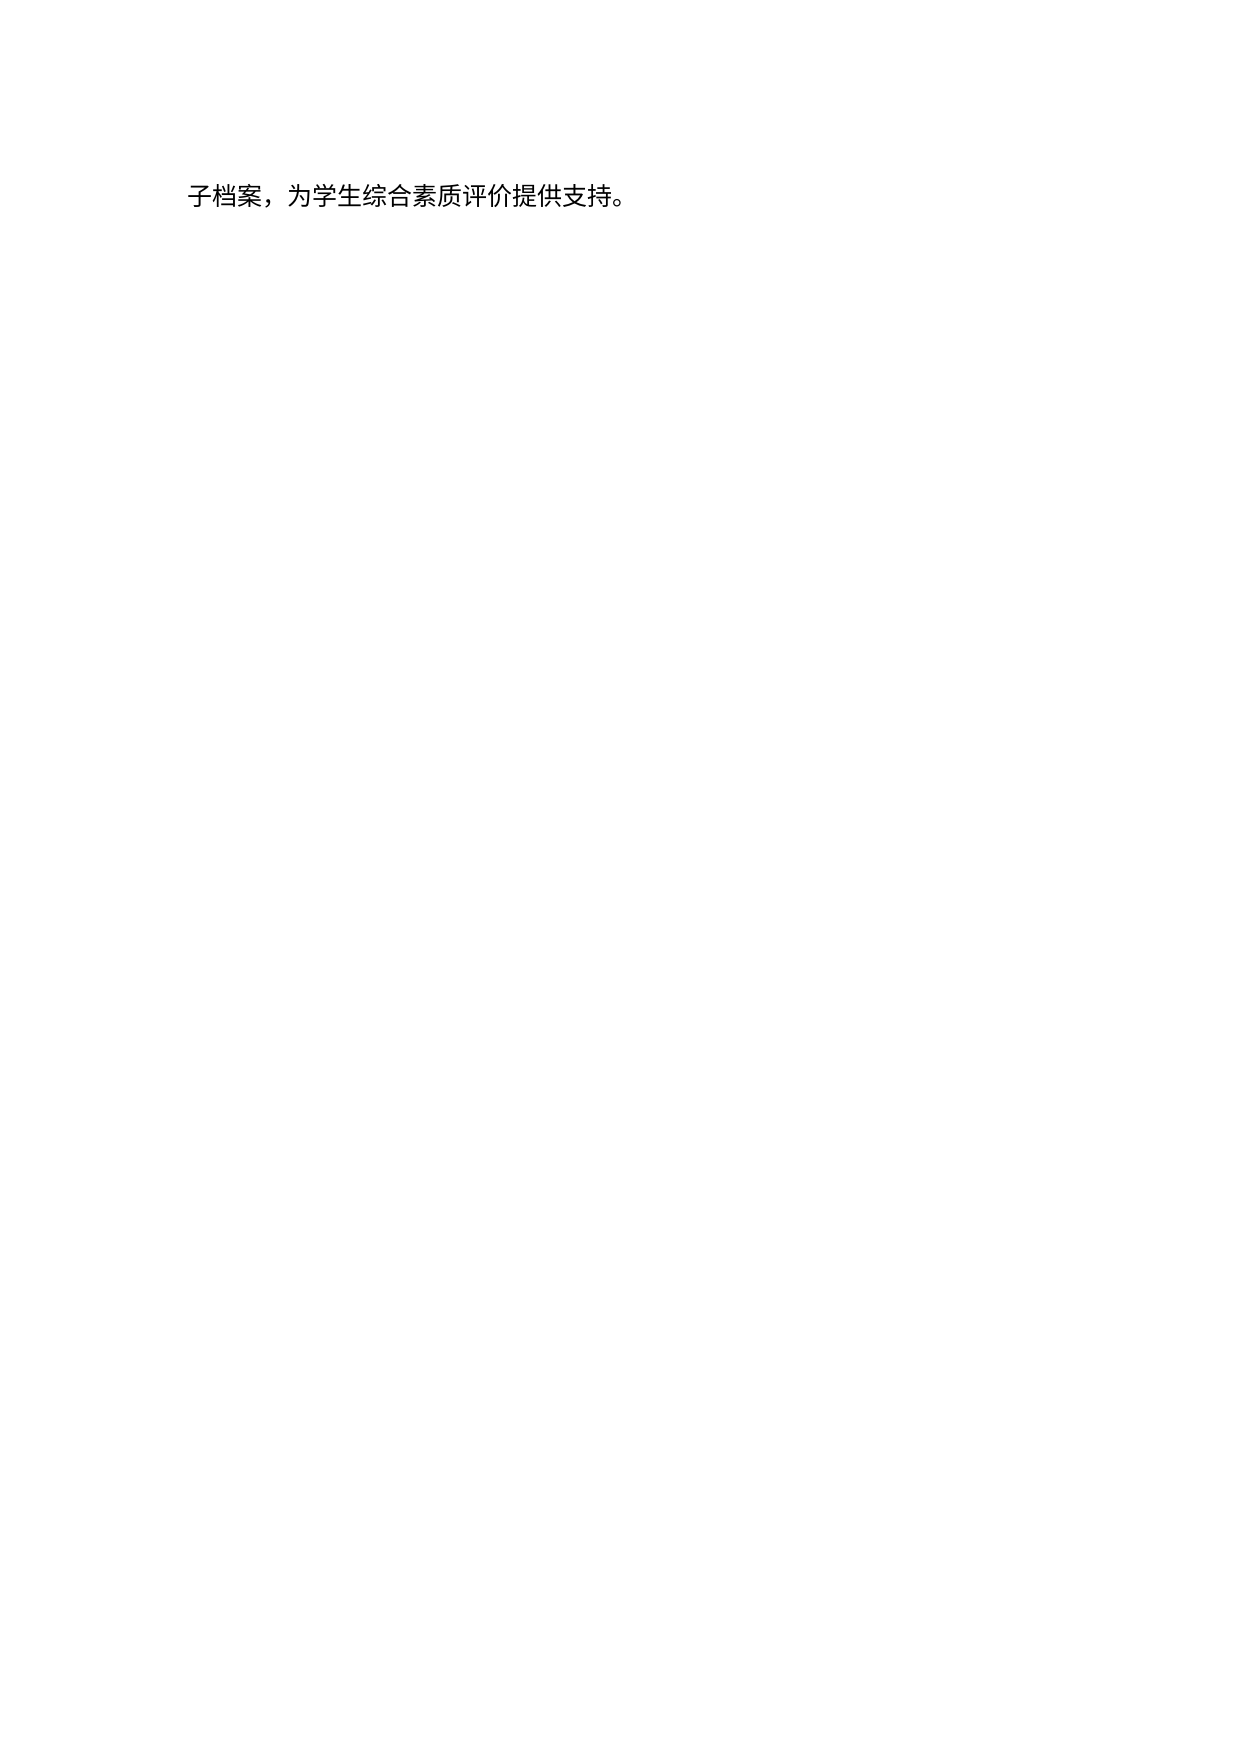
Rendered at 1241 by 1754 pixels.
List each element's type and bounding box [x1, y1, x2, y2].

text [187, 162, 1053, 227]
